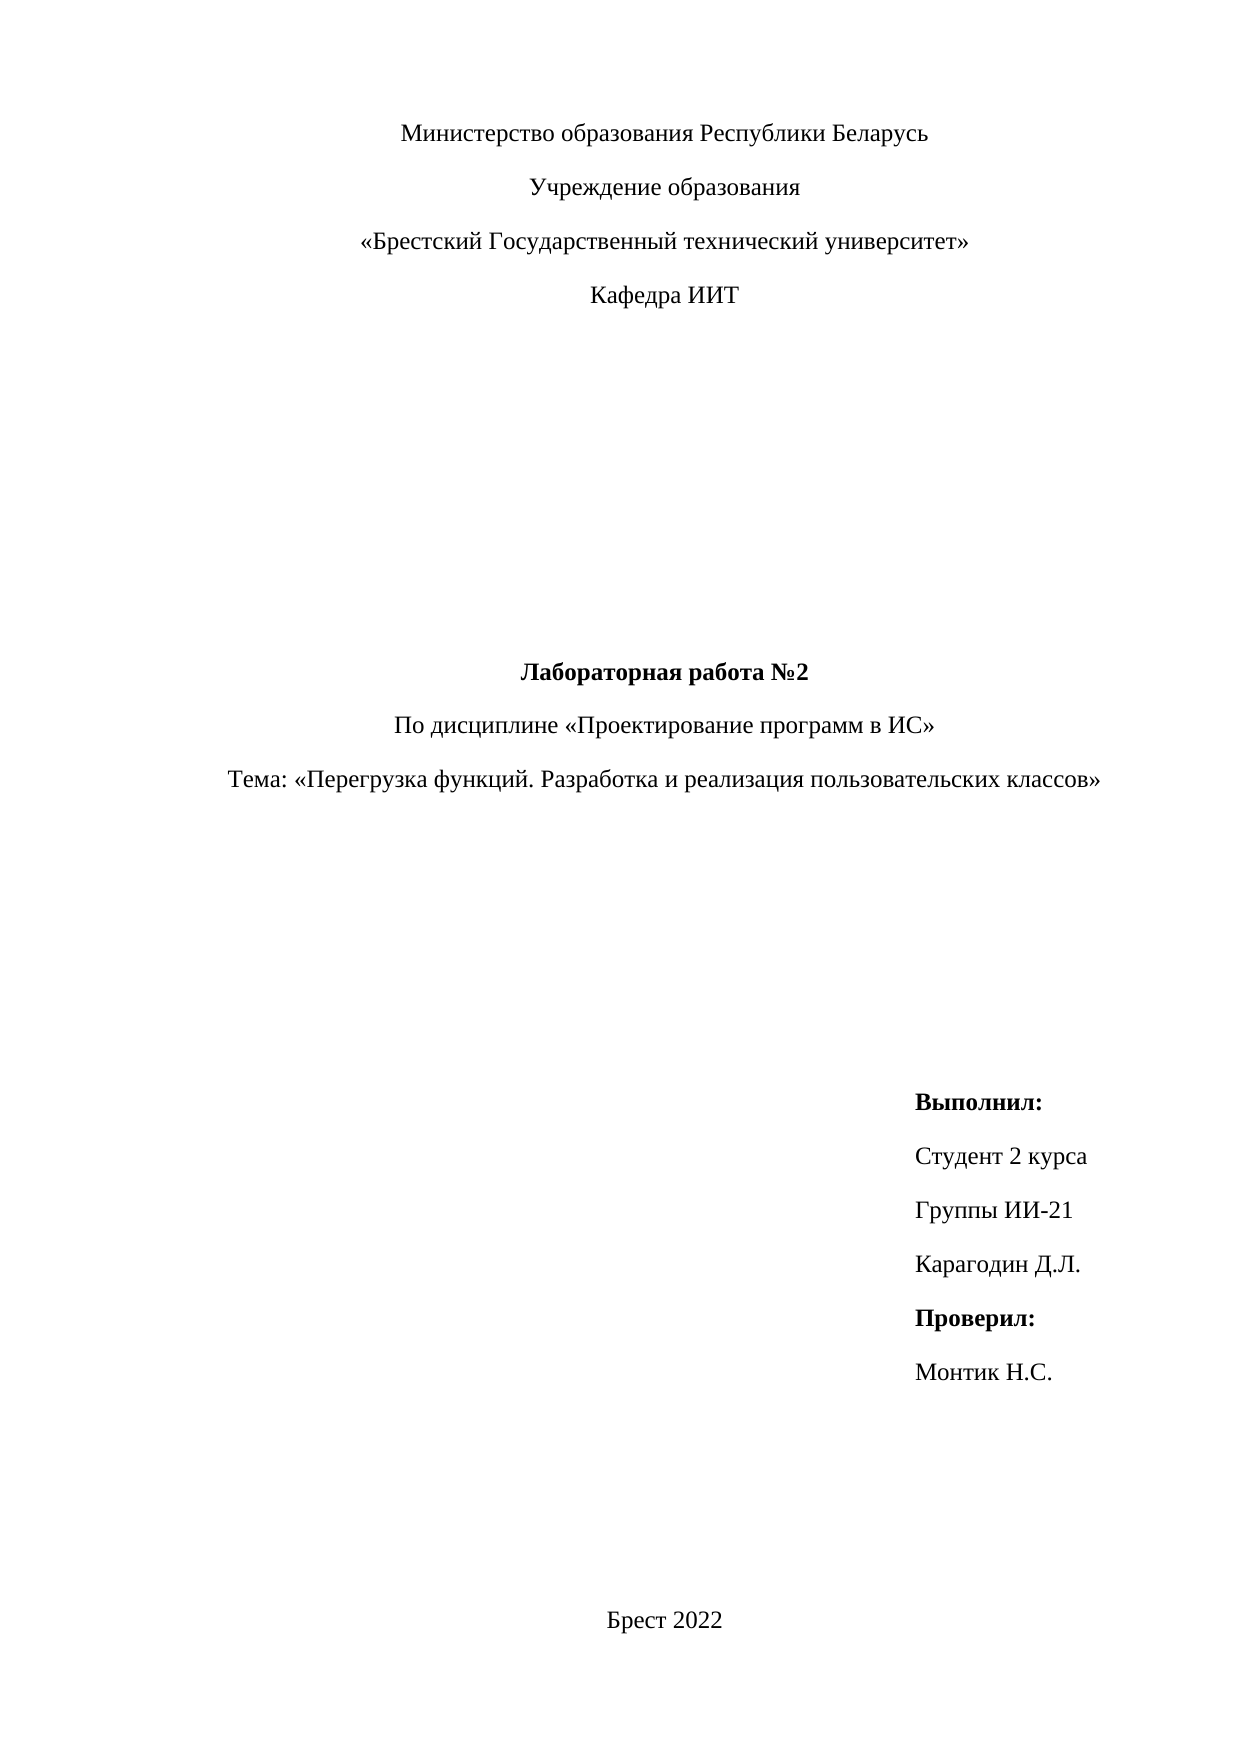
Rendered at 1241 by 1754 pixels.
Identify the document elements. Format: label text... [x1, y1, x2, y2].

text Лабораторная работа №2 [177, 657, 1152, 685]
text Министерство образования Республики Беларусь [177, 118, 1152, 147]
text Брест 2022 [177, 1605, 1152, 1634]
text Монтик Н.С. [841, 1357, 1181, 1386]
text Проверил: [841, 1303, 1152, 1332]
text Учреждение образования [177, 172, 1152, 201]
text Кафедра ИИТ [177, 280, 1152, 308]
text По дисциплине «Проектирование программ в ИС» [177, 711, 1152, 739]
text Карагодин Д.Л. [841, 1249, 1152, 1278]
text Выполнил: [841, 1087, 1152, 1116]
text «Брестский Государственный технический университет» [177, 226, 1152, 254]
text Студент 2 курса [841, 1141, 1152, 1170]
text Тема: «Перегрузка функций. Разработка и реализация пользовательских классов» [177, 764, 1152, 793]
text Группы ИИ-21 [841, 1195, 1152, 1224]
